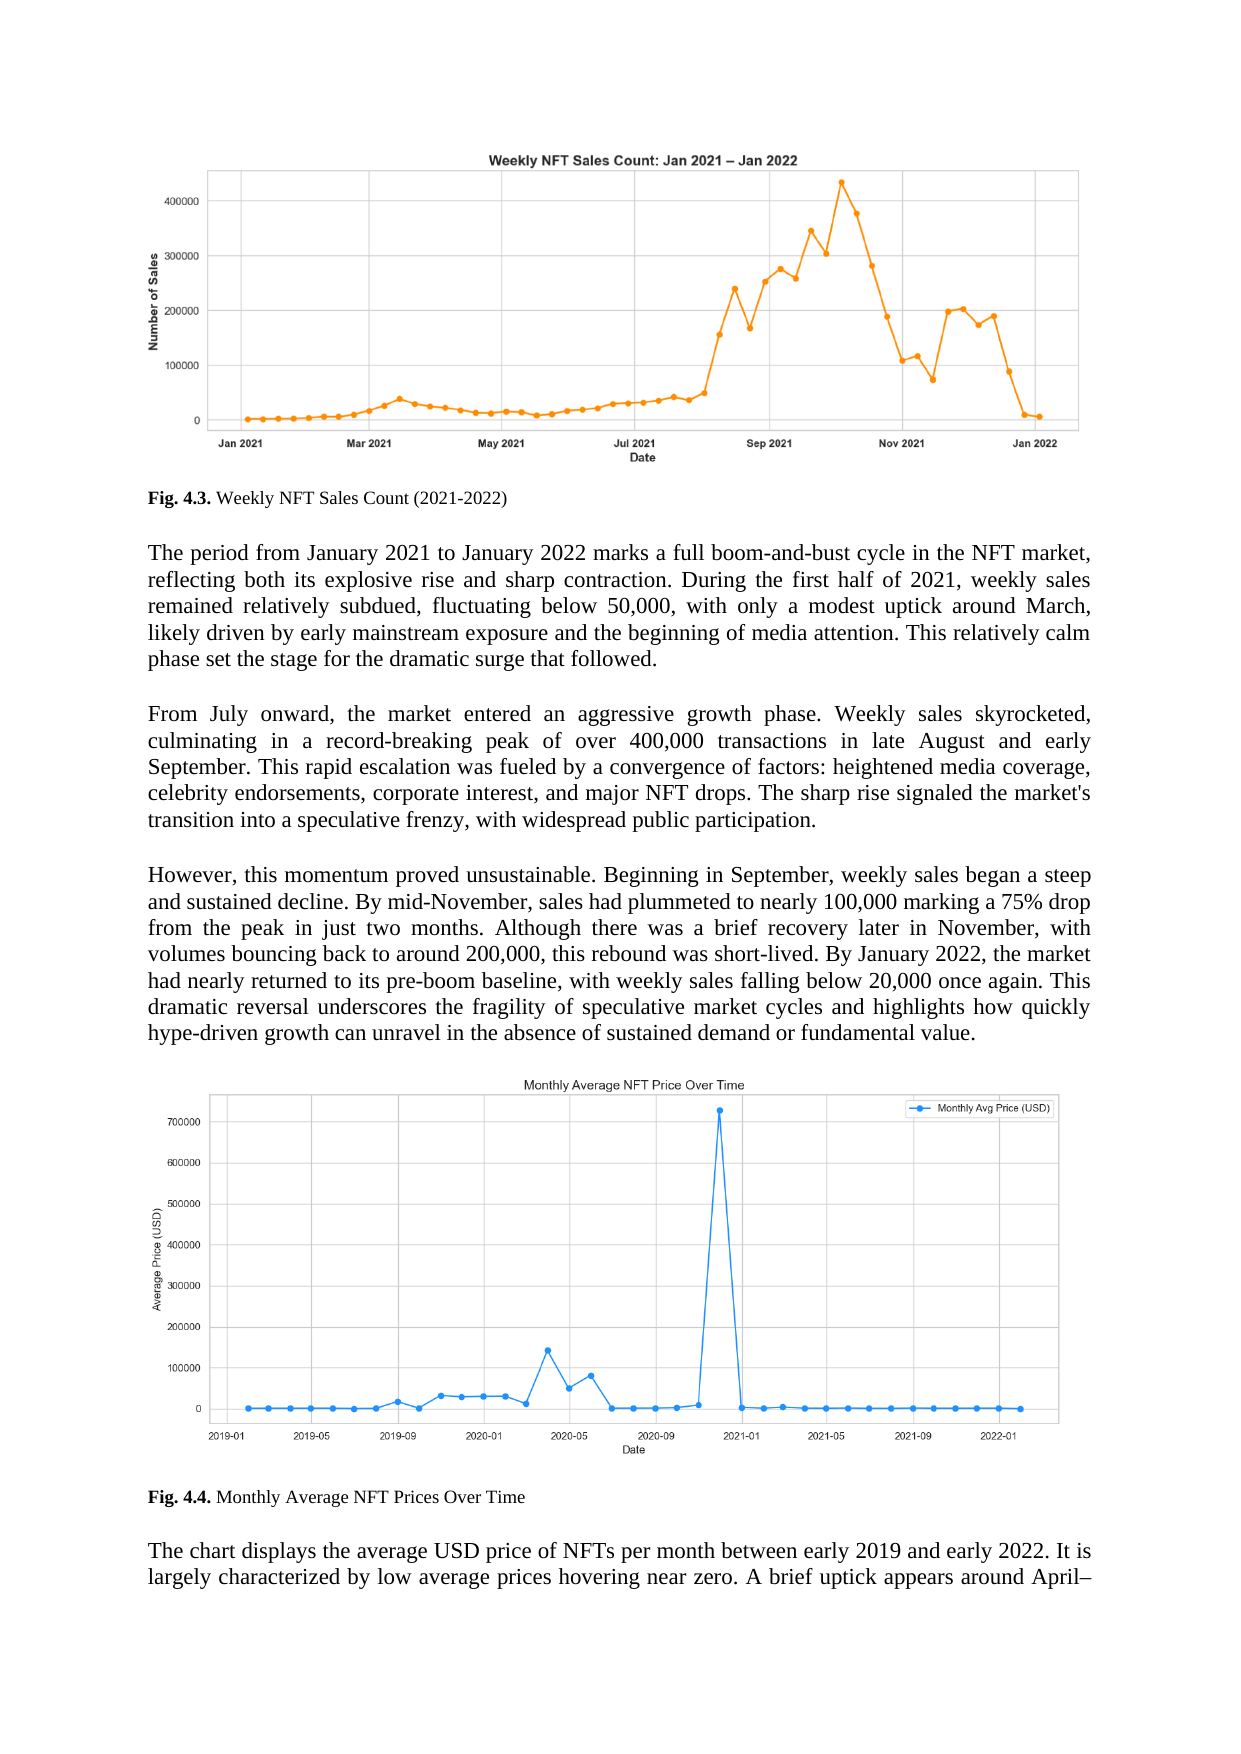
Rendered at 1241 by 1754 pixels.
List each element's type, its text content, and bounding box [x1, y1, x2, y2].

text The period from January 2021 to January 2022 marks a full boom-and-bust cycle in the NFT market, reflecting both its explosive rise and sharp contraction. During the first half of 2021, weekly sales remained relatively subdued, fluctuating below 50,000, with only a modest uptick around March, likely driven by early mainstream exposure and the beginning of media attention. This relatively calm phase set the stage for the dramatic surge that followed. [148, 539, 1093, 671]
text Fig. 4.4. Monthly Average NFT Prices Over Time [148, 1486, 1093, 1508]
picture [147, 1075, 1093, 1457]
text However, this momentum proved unsustainable. Beginning in September, weekly sales began a steep and sustained decline. By mid-November, sales had plummeted to nearly 100,000 marking a 75% drop from the peak in just two months. Although there was a brief recovery later in November, with volumes bouncing back to around 200,000, this rebound was short-lived. By January 2022, the market had nearly returned to its pre-boom baseline, with weekly sales falling below 20,000 once again. This dramatic reversal underscores the fragility of speculative market cycles and highlights how quickly hype-driven growth can unravel in the absence of sustained demand or fundamental value. [148, 861, 1093, 1046]
picture [147, 147, 1093, 469]
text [148, 1537, 1093, 1589]
text Fig. 4.3. Weekly NFT Sales Count (2021-2022) [148, 487, 1093, 509]
text From July onward, the market entered an aggressive growth phase. Weekly sales skyrocketed, culminating in a record-breaking peak of over 400,000 transactions in late August and early September. This rapid escalation was fueled by a convergence of factors: heightened media coverage, celebrity endorsements, corporate interest, and major NFT drops. The sharp rise signaled the market's transition into a speculative frenzy, with widespread public participation. [148, 700, 1093, 832]
